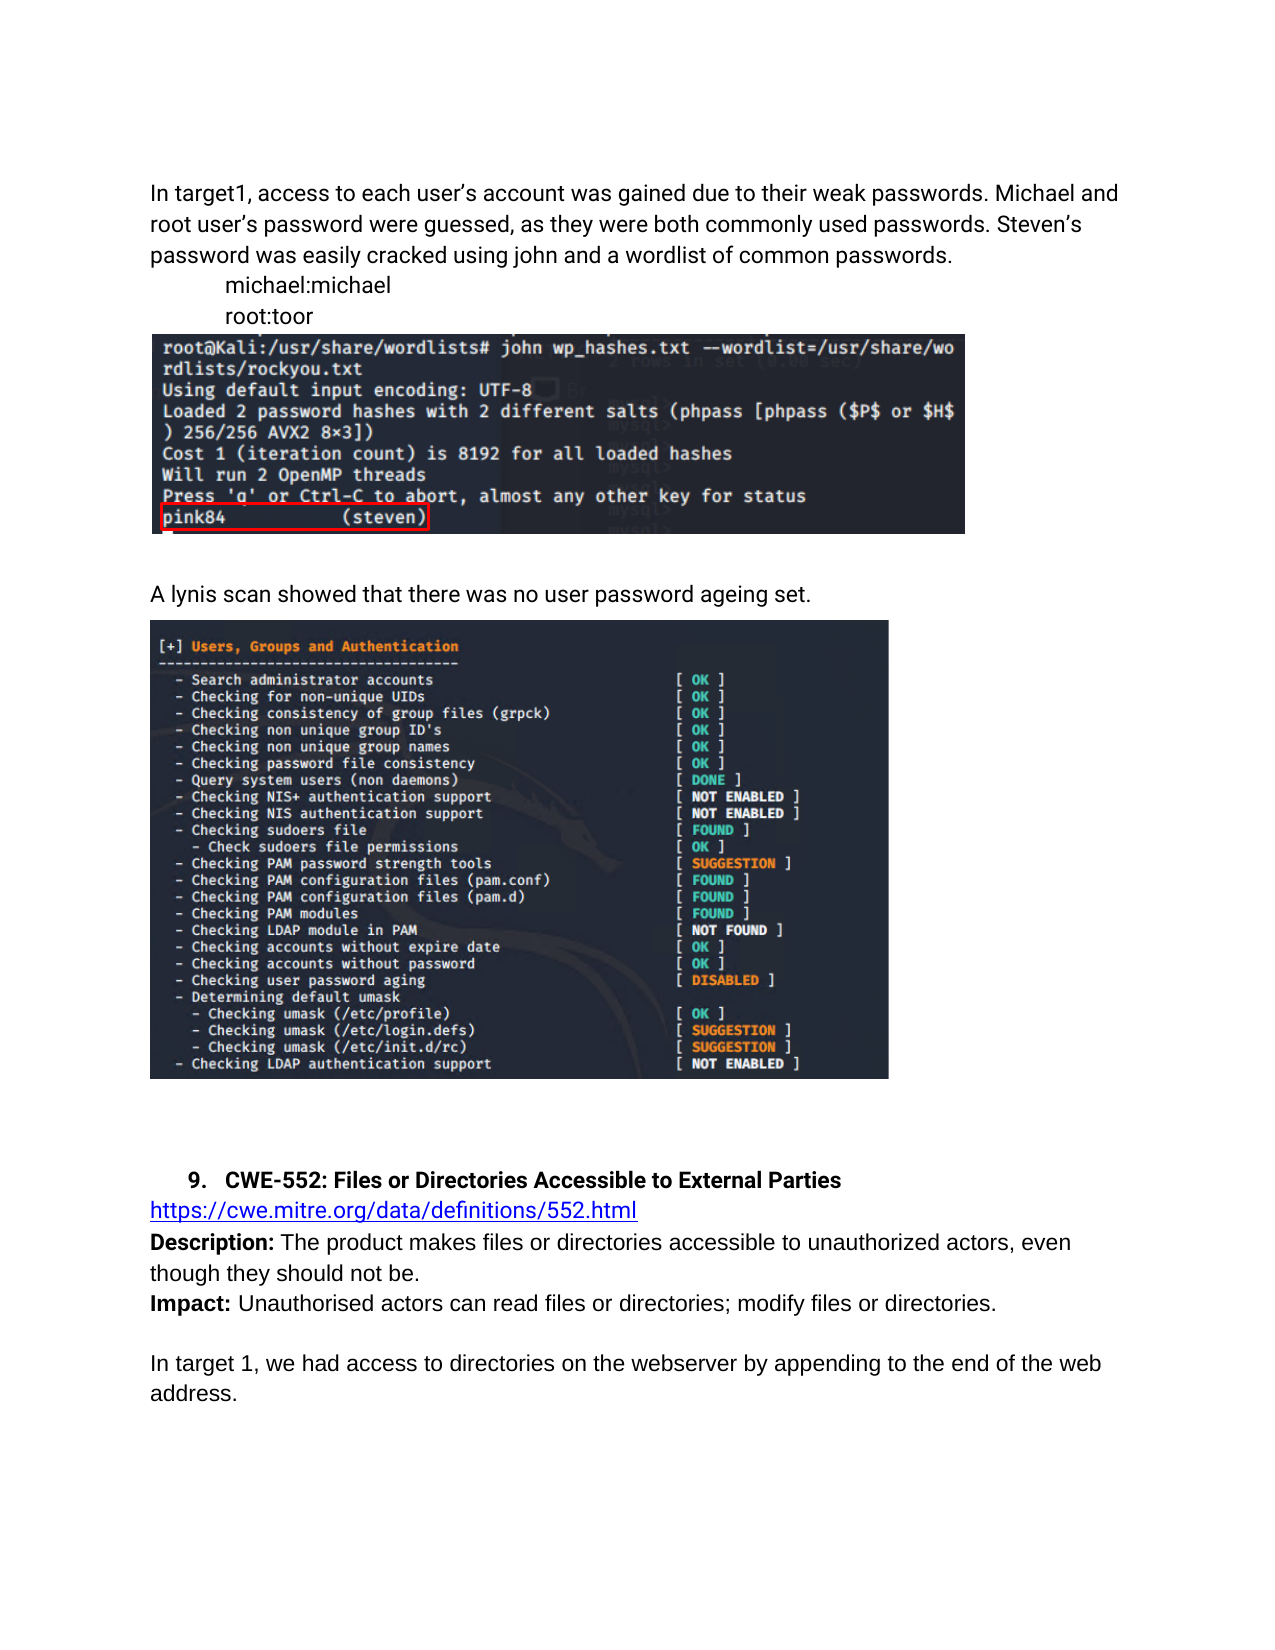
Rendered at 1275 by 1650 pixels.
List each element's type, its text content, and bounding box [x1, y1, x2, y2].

text In target 1, we had access to directories on the webserver by appending to the end of the web address. [150, 1350, 1125, 1407]
picture [152, 334, 965, 534]
text Description: The product makes files or directories accessible to unauthorized actors, even though they should not be. [150, 1228, 1125, 1286]
text A lynis scan showed that there was no user password ageing set. [150, 581, 1125, 608]
text michael:michael [225, 273, 1125, 299]
text In target1, access to each user’s account was gained due to their weak passwords. Michael and root user’s password were guessed, as they were both commonly used passwords. Steven’s password was easily cracked using john and a wordlist of common passwords. [150, 180, 1125, 269]
text Impact: Unauthorised actors can read files or directories; modify files or directories. [150, 1290, 1125, 1316]
list CWE-552: Files or Directories Accessible to External Parties [187, 1167, 1125, 1194]
text root:toor [225, 303, 1125, 330]
picture [150, 620, 889, 1079]
text https://cwe.mitre.org/data/definitions/552.html [150, 1198, 1125, 1224]
